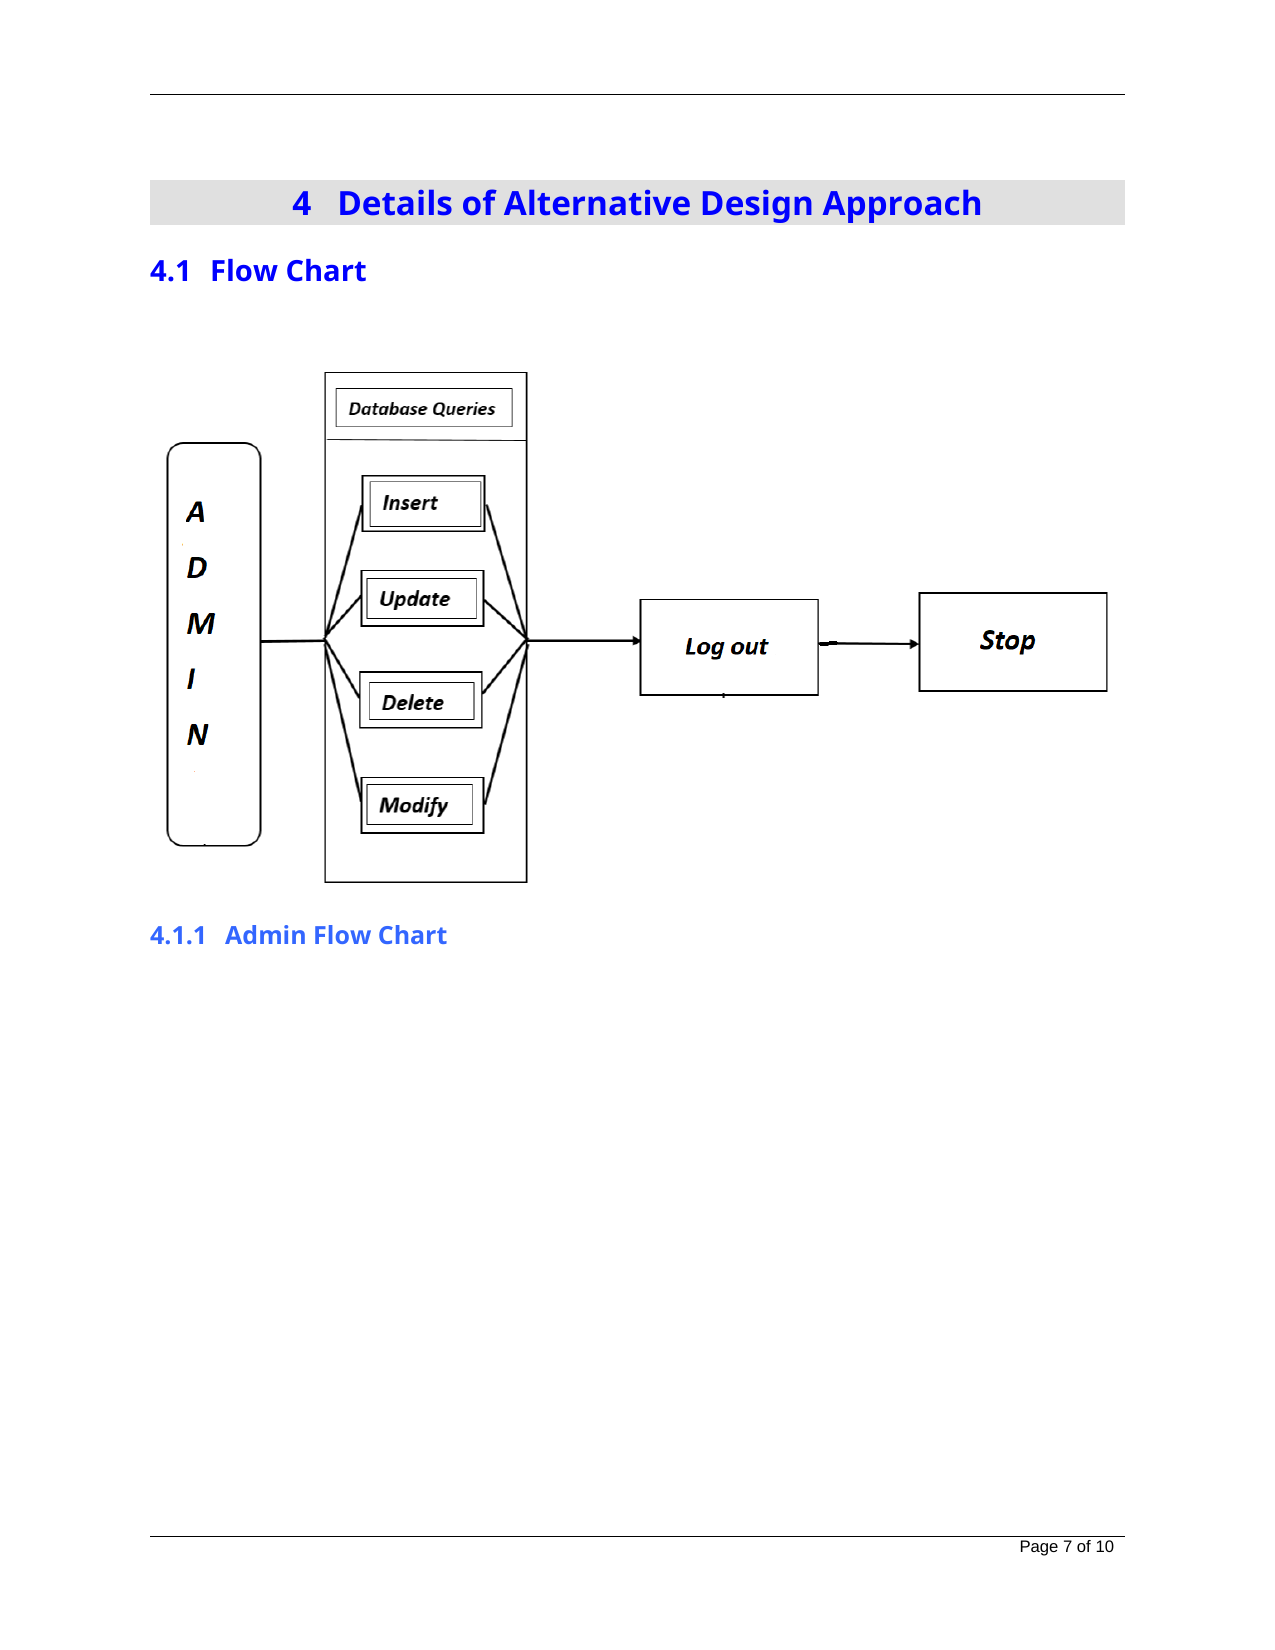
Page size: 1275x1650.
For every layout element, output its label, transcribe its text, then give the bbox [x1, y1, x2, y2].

subtitle Flow Chart [150, 250, 1125, 290]
picture [150, 343, 1125, 906]
subtitle Admin Flow Chart [150, 918, 1125, 952]
subtitle Details of Alternative Design Approach [150, 180, 1125, 225]
